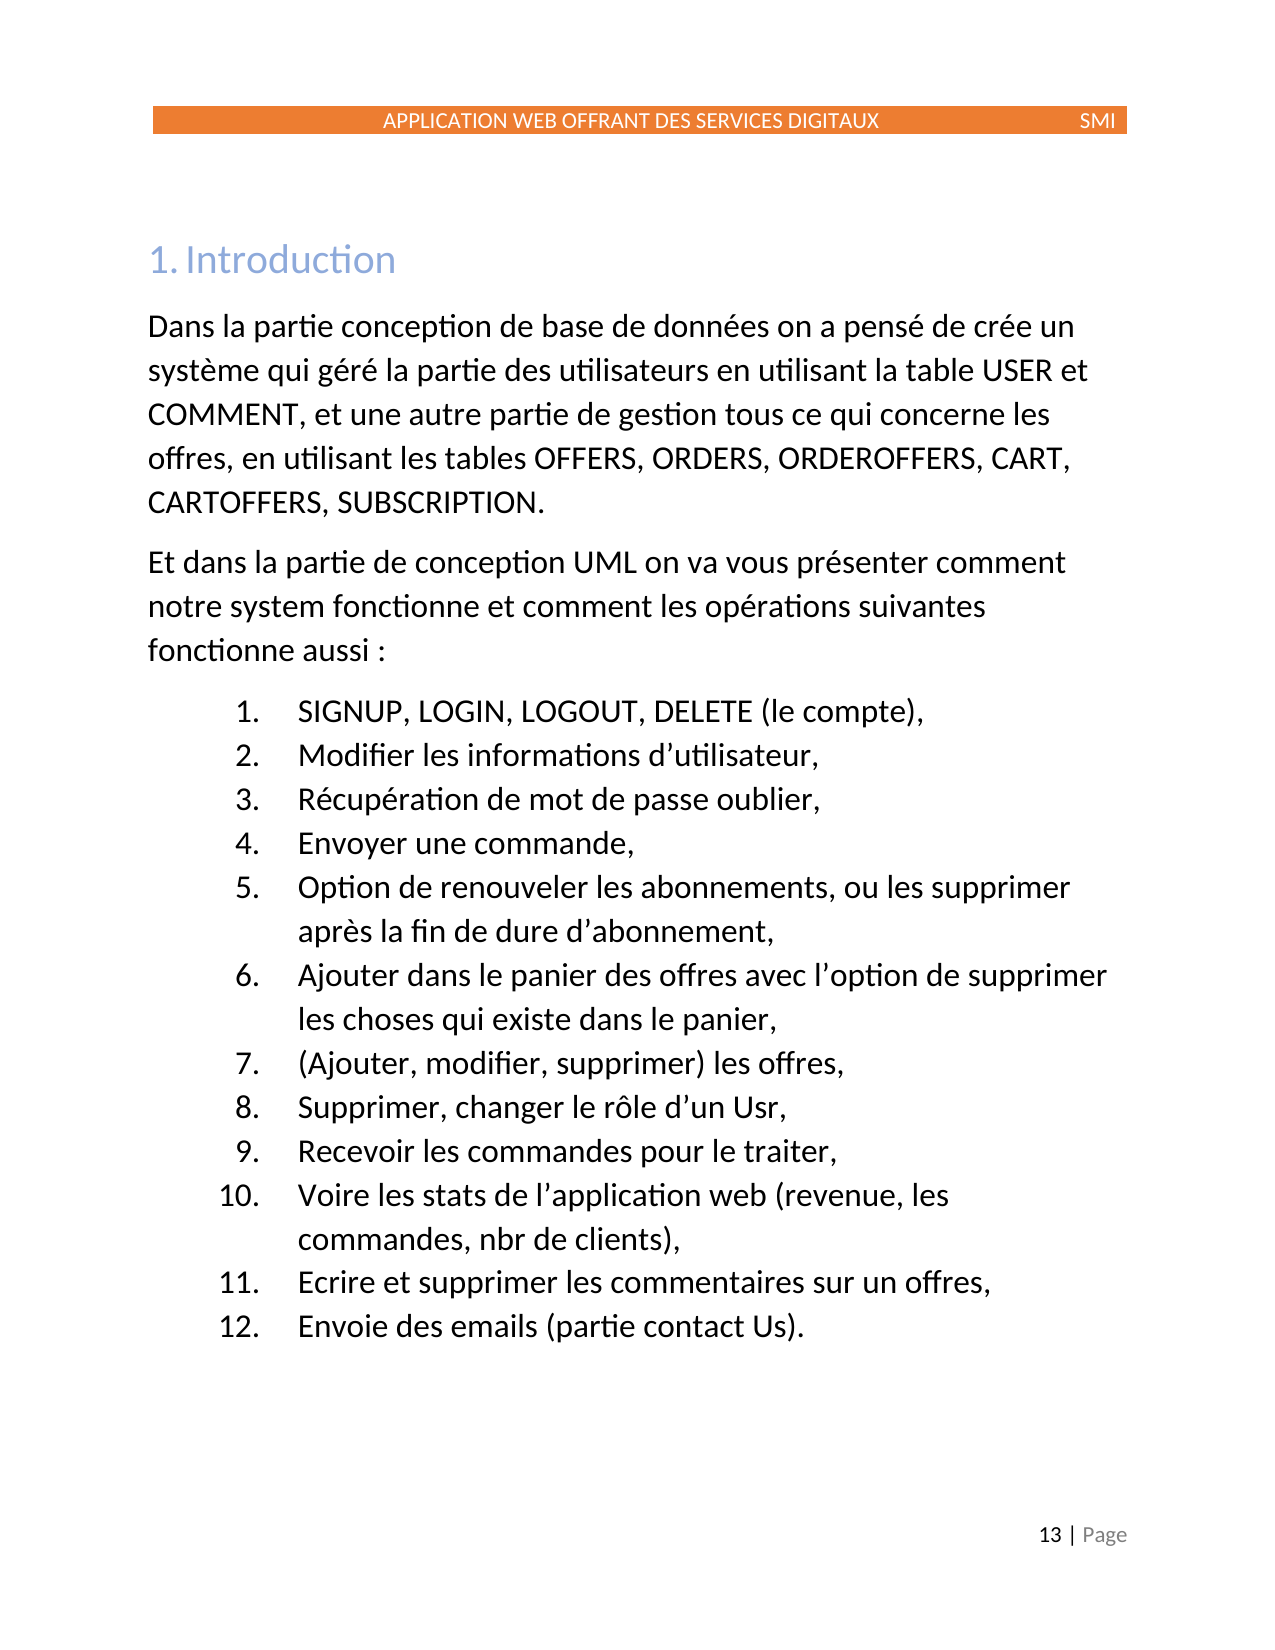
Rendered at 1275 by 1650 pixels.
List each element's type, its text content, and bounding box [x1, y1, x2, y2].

list (Ajouter, modifier, supprimer) les offres, [260, 1042, 1127, 1082]
list Introduction [148, 233, 1127, 284]
list Envoie des emails (partie contact Us). [260, 1306, 1127, 1346]
list SIGNUP, LOGIN, LOGOUT, DELETE (le compte), [260, 690, 1127, 731]
list Récupération de mot de passe oublier, [260, 778, 1127, 819]
list Ajouter dans le panier des offres avec l’option de supprimer les choses qui existe dans le panier, [260, 954, 1127, 1038]
list Voire les stats de l’application web (revenue, les commandes, nbr de clients), [260, 1174, 1127, 1258]
list Envoyer une commande, [260, 822, 1127, 863]
list Ecrire et supprimer les commentaires sur un offres, [260, 1262, 1127, 1302]
text Et dans la partie de conception UML on va vous présenter comment notre system fonctionne et comment les opérations suivantes fonctionne aussi : [148, 542, 1127, 670]
text Dans la partie conception de base de données on a pensé de crée un système qui géré la partie des utilisateurs en utilisant la table USER et COMMENT, et une autre partie de gestion tous ce qui concerne les offres, en utilisant les tables OFFERS, ORDERS, ORDEROFFERS, CART, CARTOFFERS, SUBSCRIPTION. [148, 305, 1127, 522]
list Option de renouveler les abonnements, ou les supprimer après la fin de dure d’abonnement, [260, 866, 1127, 951]
list Supprimer, changer le rôle d’un Usr, [260, 1086, 1127, 1126]
list Recevoir les commandes pour le traiter, [260, 1130, 1127, 1170]
list Modifier les informations d’utilisateur, [260, 734, 1127, 775]
